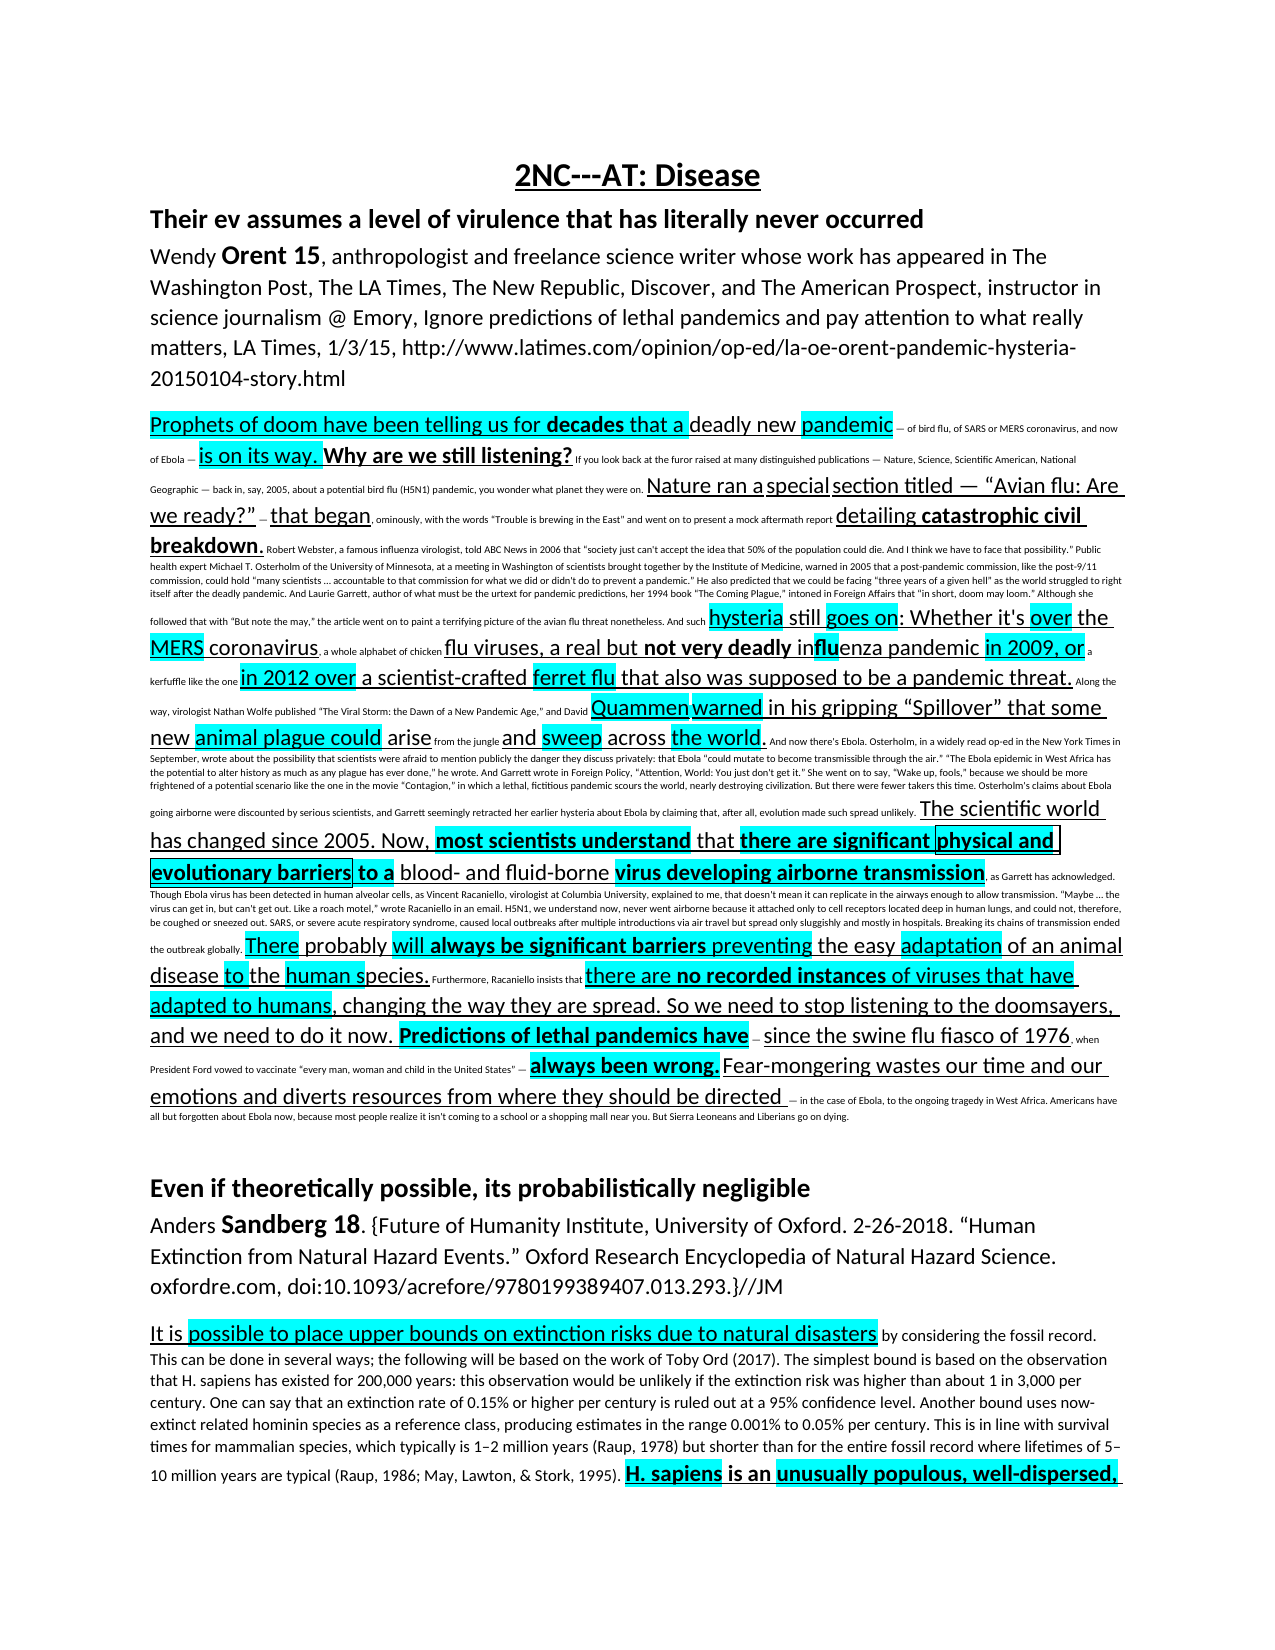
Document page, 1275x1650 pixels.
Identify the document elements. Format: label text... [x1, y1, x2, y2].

subtitle 2NC---AT: Disease [150, 154, 1125, 195]
subtitle Their ev assumes a level of virulence that has literally never occurred [150, 202, 1125, 235]
subtitle Even if theoretically possible, its probabilistically negligible [150, 1171, 1125, 1204]
text Wendy Orent 15, anthropologist and freelance science writer whose work has appeared in The Washington Post, The LA Times, The New Republic, Discover, and The American Prospect, instructor in science journalism @ Emory, Ignore predictions of lethal pandemics and pay attention to what really matters, LA Times, 1/3/15, http://www.latimes.com/opinion/op-ed/la-oe-orent-pandemic-hysteria-20150104-story.html [150, 238, 1125, 392]
text Prophets of doom have been telling us for decades that a deadly new pandemic — of bird flu, of SARS or MERS coronavirus, and now of Ebola — is on its way. Why are we still listening? If you look back at the furor raised at many distinguished publications — Nature, Science, Scientific American, National Geographic — back in, say, 2005, about a potential bird flu (H5N1) pandemic, you wonder what planet they were on. Nature ran a special section titled — “Avian flu: Are we ready?” — that began, ominously, with the words “Trouble is brewing in the East” and went on to present a mock aftermath report detailing catastrophic civil breakdown. Robert Webster, a famous influenza virologist, told ABC News in 2006 that “society just can't accept the idea that 50% of the population could die. And I think we have to face that possibility.” Public health expert Michael T. Osterholm of the University of Minnesota, at a meeting in Washington of scientists brought together by the Institute of Medicine, warned in 2005 that a post-pandemic commission, like the post-9/11 commission, could hold “many scientists … accountable to that commission for what we did or didn't do to prevent a pandemic.” He also predicted that we could be facing “three years of a given hell” as the world struggled to right itself after the deadly pandemic. And Laurie Garrett, author of what must be the urtext for pandemic predictions, her 1994 book “The Coming Plague,” intoned in Foreign Affairs that “in short, doom may loom.” Although she followed that with “But note the may,” the article went on to paint a terrifying picture of the avian flu threat nonetheless. And such hysteria still goes on: Whether it's over the MERS coronavirus, a whole alphabet of chicken flu viruses, a real but not very deadly influenza pandemic in 2009, or a kerfuffle like the one in 2012 over a scientist-crafted ferret flu that also was supposed to be a pandemic threat. Along the way, virologist Nathan Wolfe published “The Viral Storm: the Dawn of a New Pandemic Age,” and David Quammen warned in his gripping “Spillover” that some new animal plague could arise from the jungle and sweep across the world. And now there's Ebola. Osterholm, in a widely read op-ed in the New York Times in September, wrote about the possibility that scientists were afraid to mention publicly the danger they discuss privately: that Ebola “could mutate to become transmissible through the air.” “The Ebola epidemic in West Africa has the potential to alter history as much as any plague has ever done,” he wrote. And Garrett wrote in Foreign Policy, “Attention, World: You just don't get it.” She went on to say, “Wake up, fools,” because we should be more frightened of a potential scenario like the one in the movie “Contagion,” in which a lethal, fictitious pandemic scours the world, nearly destroying civilization. But there were fewer takers this time. Osterholm's claims about Ebola going airborne were discounted by serious scientists, and Garrett seemingly retracted her earlier hysteria about Ebola by claiming that, after all, evolution made such spread unlikely. The scientific world has changed since 2005. Now, most scientists understand that there are significant physical and evolutionary barriers to a blood- and fluid-borne virus developing airborne transmission, as Garrett has acknowledged. Though Ebola virus has been detected in human alveolar cells, as Vincent Racaniello, virologist at Columbia University, explained to me, that doesn't mean it can replicate in the airways enough to allow transmission. “Maybe … the virus can get in, but can't get out. Like a roach motel,” wrote Racaniello in an email. H5N1, we understand now, never went airborne because it attached only to cell receptors located deep in human lungs, and could not, therefore, be coughed or sneezed out. SARS, or severe acute respiratory syndrome, caused local outbreaks after multiple introductions via air travel but spread only sluggishly and mostly in hospitals. Breaking its chains of transmission ended the outbreak globally. There probably will always be significant barriers preventing the easy adaptation of an animal disease to the human species. Furthermore, Racaniello insists that there are no recorded instances of viruses that have adapted to humans, changing the way they are spread. So we need to stop listening to the doomsayers, and we need to do it now. Predictions of lethal pandemics have — since the swine flu fiasco of 1976, when President Ford vowed to vaccinate “every man, woman and child in the United States” — always been wrong. Fear-mongering wastes our time and our emotions and diverts resources from where they should be directed — in the case of Ebola, to the ongoing tragedy in West Africa. Americans have all but forgotten about Ebola now, because most people realize it isn't coming to a school or a shopping mall near you. But Sierra Leoneans and Liberians go on dying. [150, 411, 1125, 1123]
text Anders Sandberg 18. {Future of Humanity Institute, University of Oxford. 2-26-2018. “Human Extinction from Natural Hazard Events.” Oxford Research Encyclopedia of Natural Hazard Science. oxfordre.com, doi:10.1093/acrefore/9780199389407.013.293.}//JM [150, 1207, 1125, 1300]
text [150, 1319, 1125, 1487]
